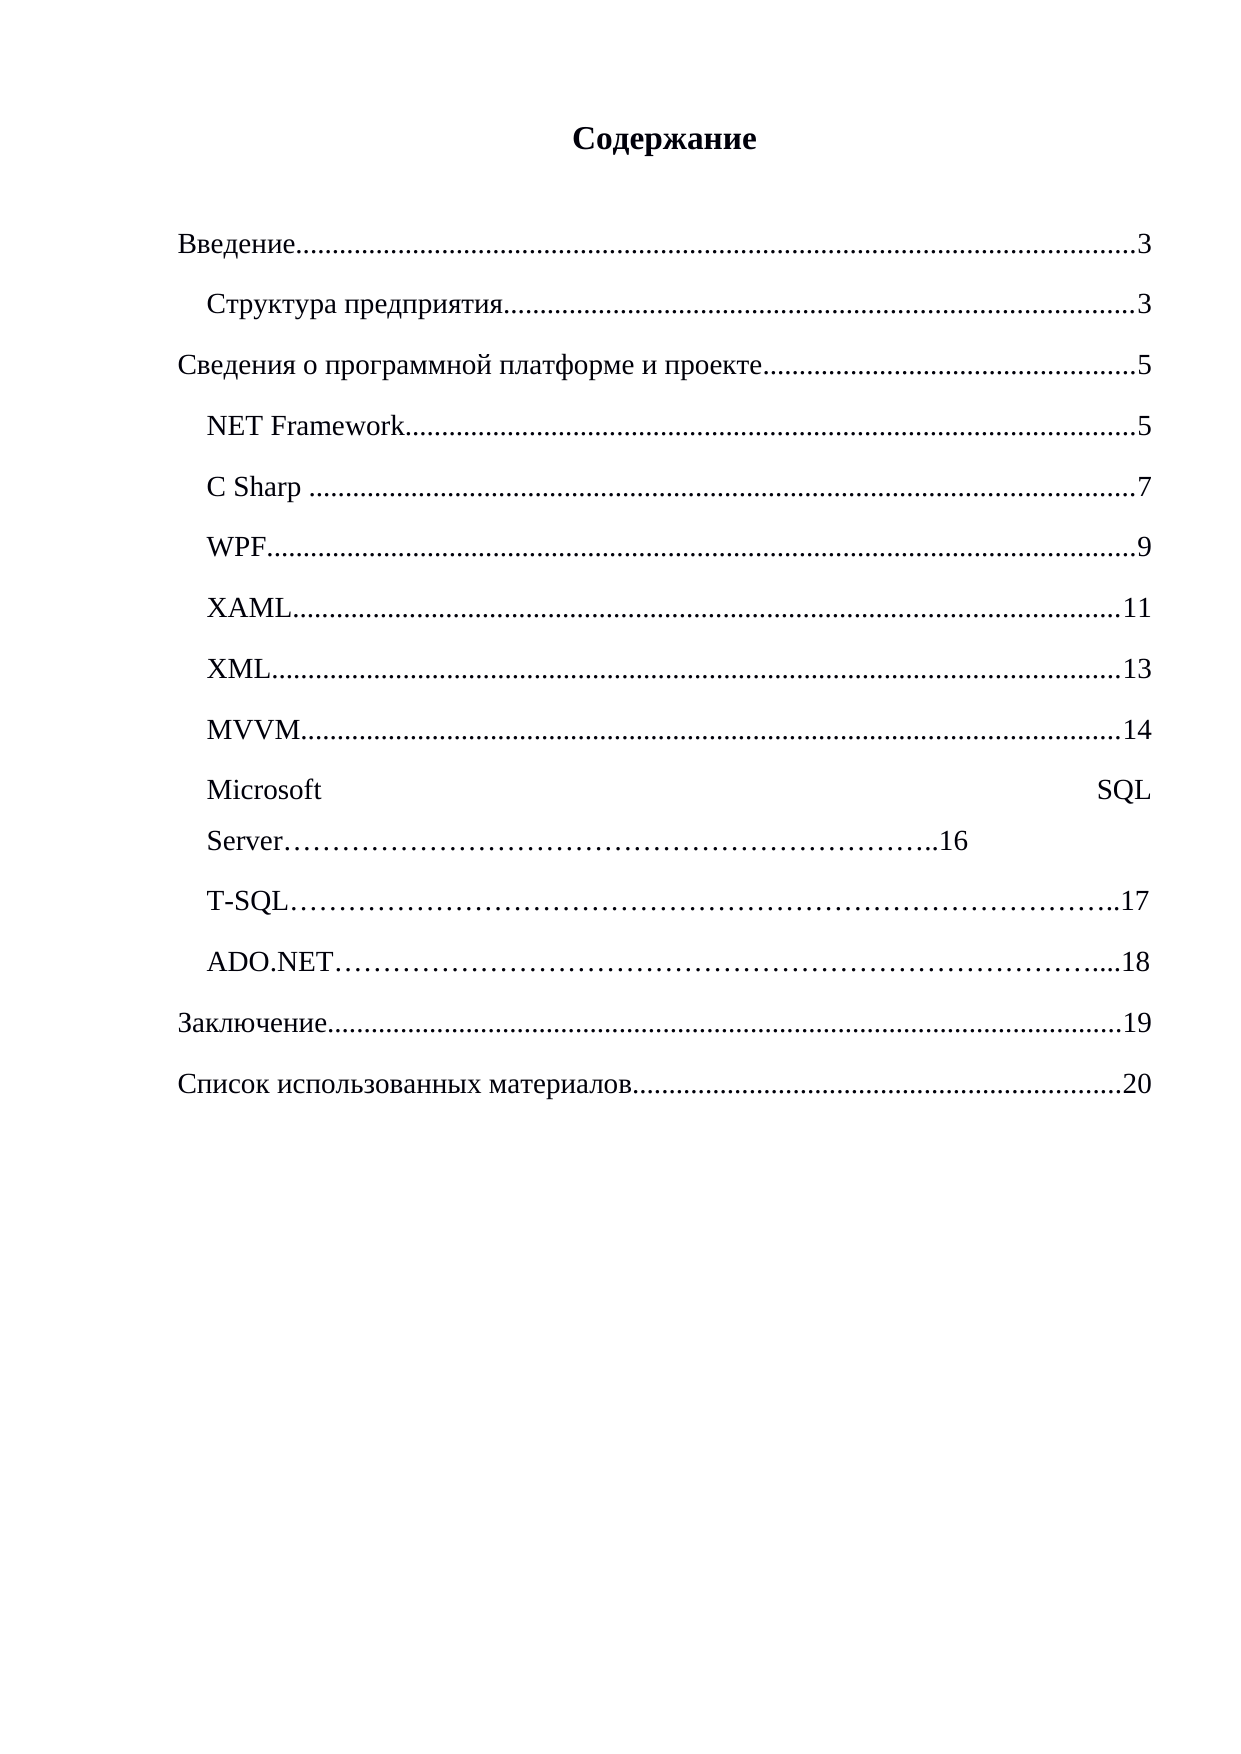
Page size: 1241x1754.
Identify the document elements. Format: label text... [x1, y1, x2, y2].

text Список использованных материалов 20 [177, 1066, 1152, 1099]
text XAML 11 [206, 590, 1152, 624]
text Заключение 19 [177, 1005, 1152, 1038]
text WPF 9 [206, 529, 1152, 563]
text C Sharp 7 [206, 469, 1152, 502]
subtitle Содержание [177, 118, 1152, 156]
text Сведения о программной платформе и проекте 5 [177, 347, 1152, 381]
text T-SQL…………………………………………………………………………..17 [206, 883, 1152, 917]
text Microsoft SQL Server…………………………………………………………..16 [206, 772, 1152, 856]
text Введение 3 [177, 226, 1152, 259]
text ADO.NET……………………………………………………………………....18 [206, 944, 1152, 978]
text Структура предприятия 3 [206, 287, 1152, 320]
text MVVM 14 [206, 712, 1152, 745]
text NET Framework 5 [206, 408, 1152, 442]
text XML 13 [206, 651, 1152, 684]
